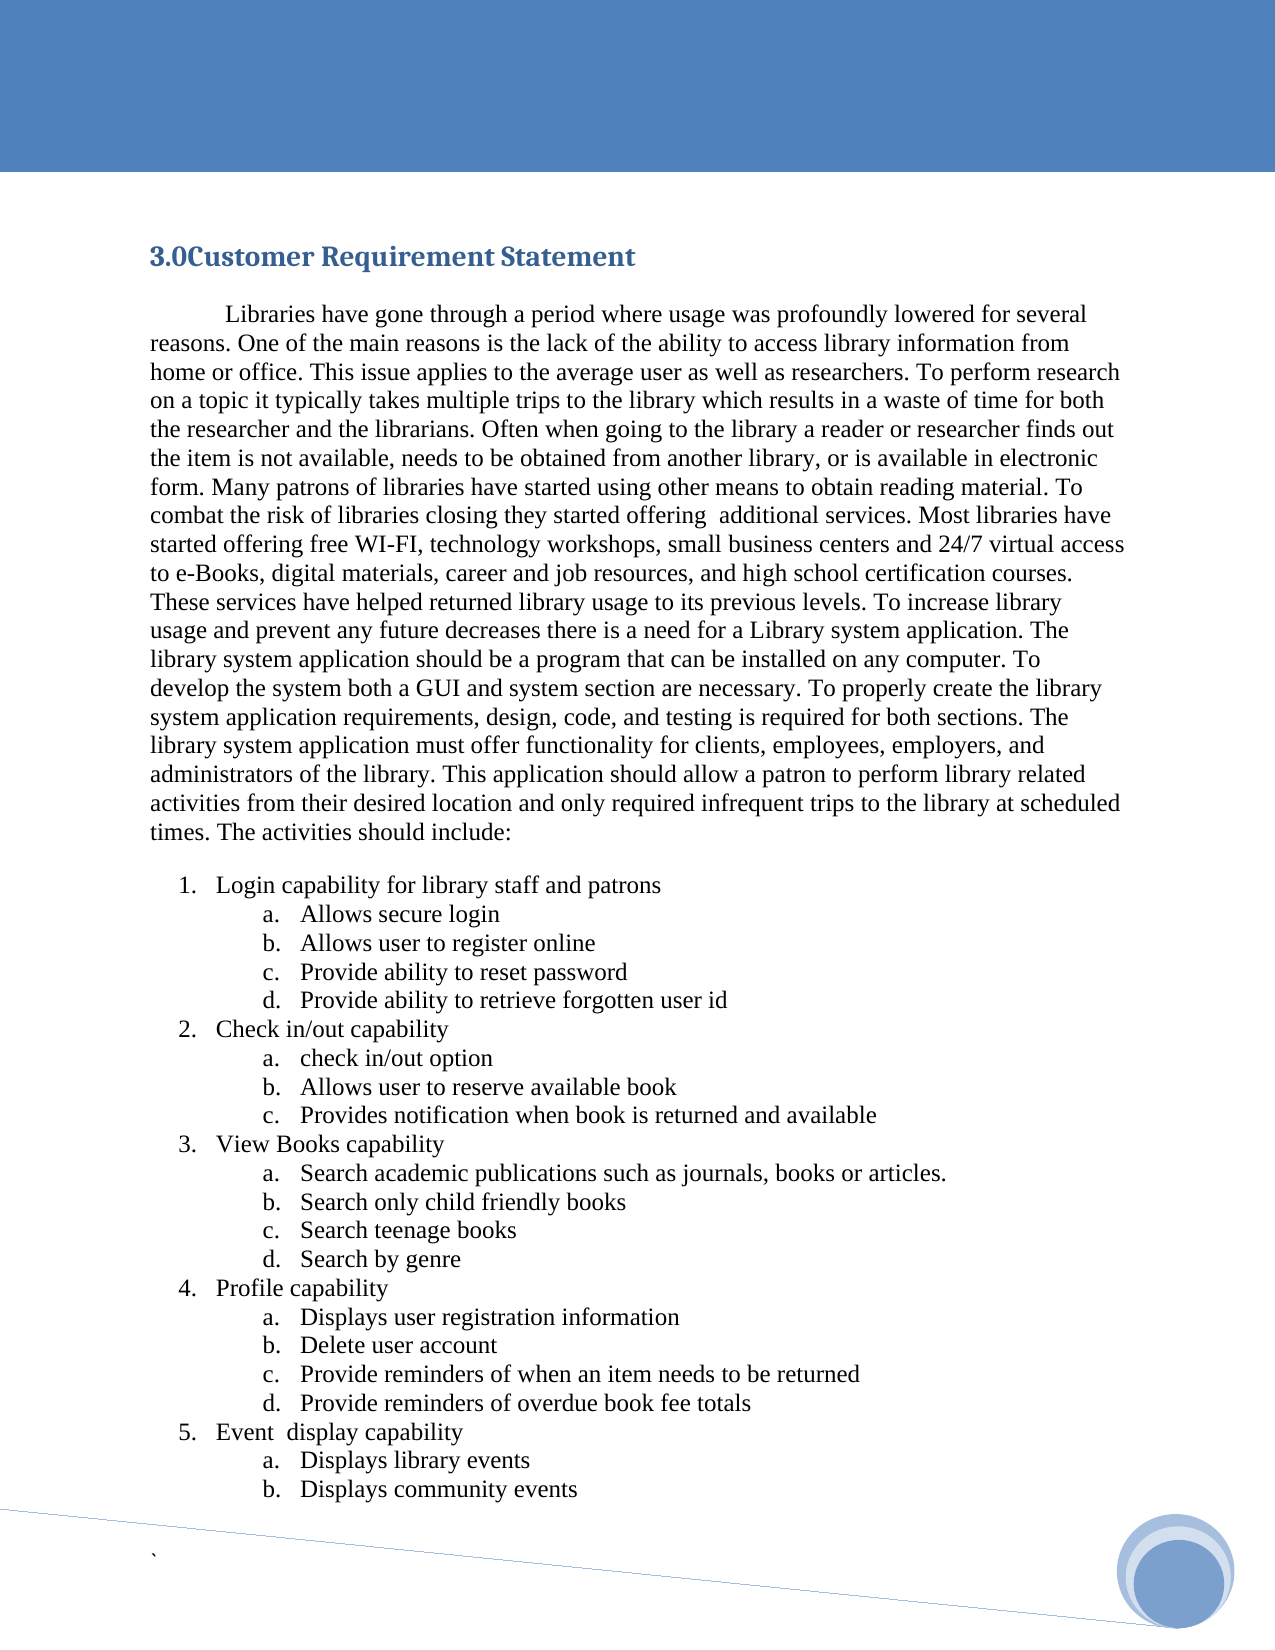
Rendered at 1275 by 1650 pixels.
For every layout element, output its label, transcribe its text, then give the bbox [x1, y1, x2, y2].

list Delete user account [262, 1330, 1125, 1359]
list Search teenage books [262, 1215, 1125, 1244]
subtitle Customer Requirement Statement [150, 241, 1125, 274]
list Displays library events [262, 1445, 1125, 1474]
list Allows secure login [262, 899, 1125, 928]
list Allows user to register online [262, 928, 1125, 957]
list View Books capability [178, 1129, 1125, 1158]
list Search academic publications such as journals, books or articles. [262, 1158, 1125, 1187]
list Search only child friendly books [262, 1187, 1125, 1215]
list Search by genre [262, 1244, 1125, 1273]
list Allows user to reserve available book [262, 1072, 1125, 1100]
list check in/out option [262, 1043, 1125, 1072]
list Displays community events [262, 1474, 1125, 1503]
list Check in/out capability [178, 1014, 1125, 1043]
list Profile capability [178, 1273, 1125, 1302]
list Login capability for library staff and patrons [178, 870, 1125, 899]
list Provide ability to reset password [262, 957, 1125, 985]
list Provide reminders of when an item needs to be returned [262, 1359, 1125, 1388]
list Provide ability to retrieve forgotten user id [262, 985, 1125, 1014]
list Provide reminders of overdue book fee totals [262, 1388, 1125, 1417]
list Event display capability [178, 1417, 1125, 1445]
text Libraries have gone through a period where usage was profoundly lowered for several reasons. One of the main reasons is the lack of the ability to access library information from home or office. This issue applies to the average user as well as researchers. To perform research on a topic it typically takes multiple trips to the library which results in a waste of time for both the researcher and the librarians. Often when going to the library a reader or researcher finds out the item is not available, needs to be obtained from another library, or is available in electronic form. Many patrons of libraries have started using other means to obtain reading material. To combat the risk of libraries closing they started offering additional services. Most libraries have started offering free WI-FI, technology workshops, small business centers and 24/7 virtual access to e-Books, digital materials, career and job resources, and high school certification courses. These services have helped returned library usage to its previous levels. To increase library usage and prevent any future decreases there is a need for a Library system application. The library system application should be a program that can be installed on any computer. To develop the system both a GUI and system section are necessary. To properly create the library system application requirements, design, code, and testing is required for both sections. The library system application must offer functionality for clients, employees, employers, and administrators of the library. This application should allow a patron to perform library related activities from their desired location and only required infrequent trips to the library at scheduled times. The activities should include: [150, 299, 1125, 845]
list Displays user registration information [262, 1302, 1125, 1330]
list Provides notification when book is returned and available [262, 1100, 1125, 1129]
